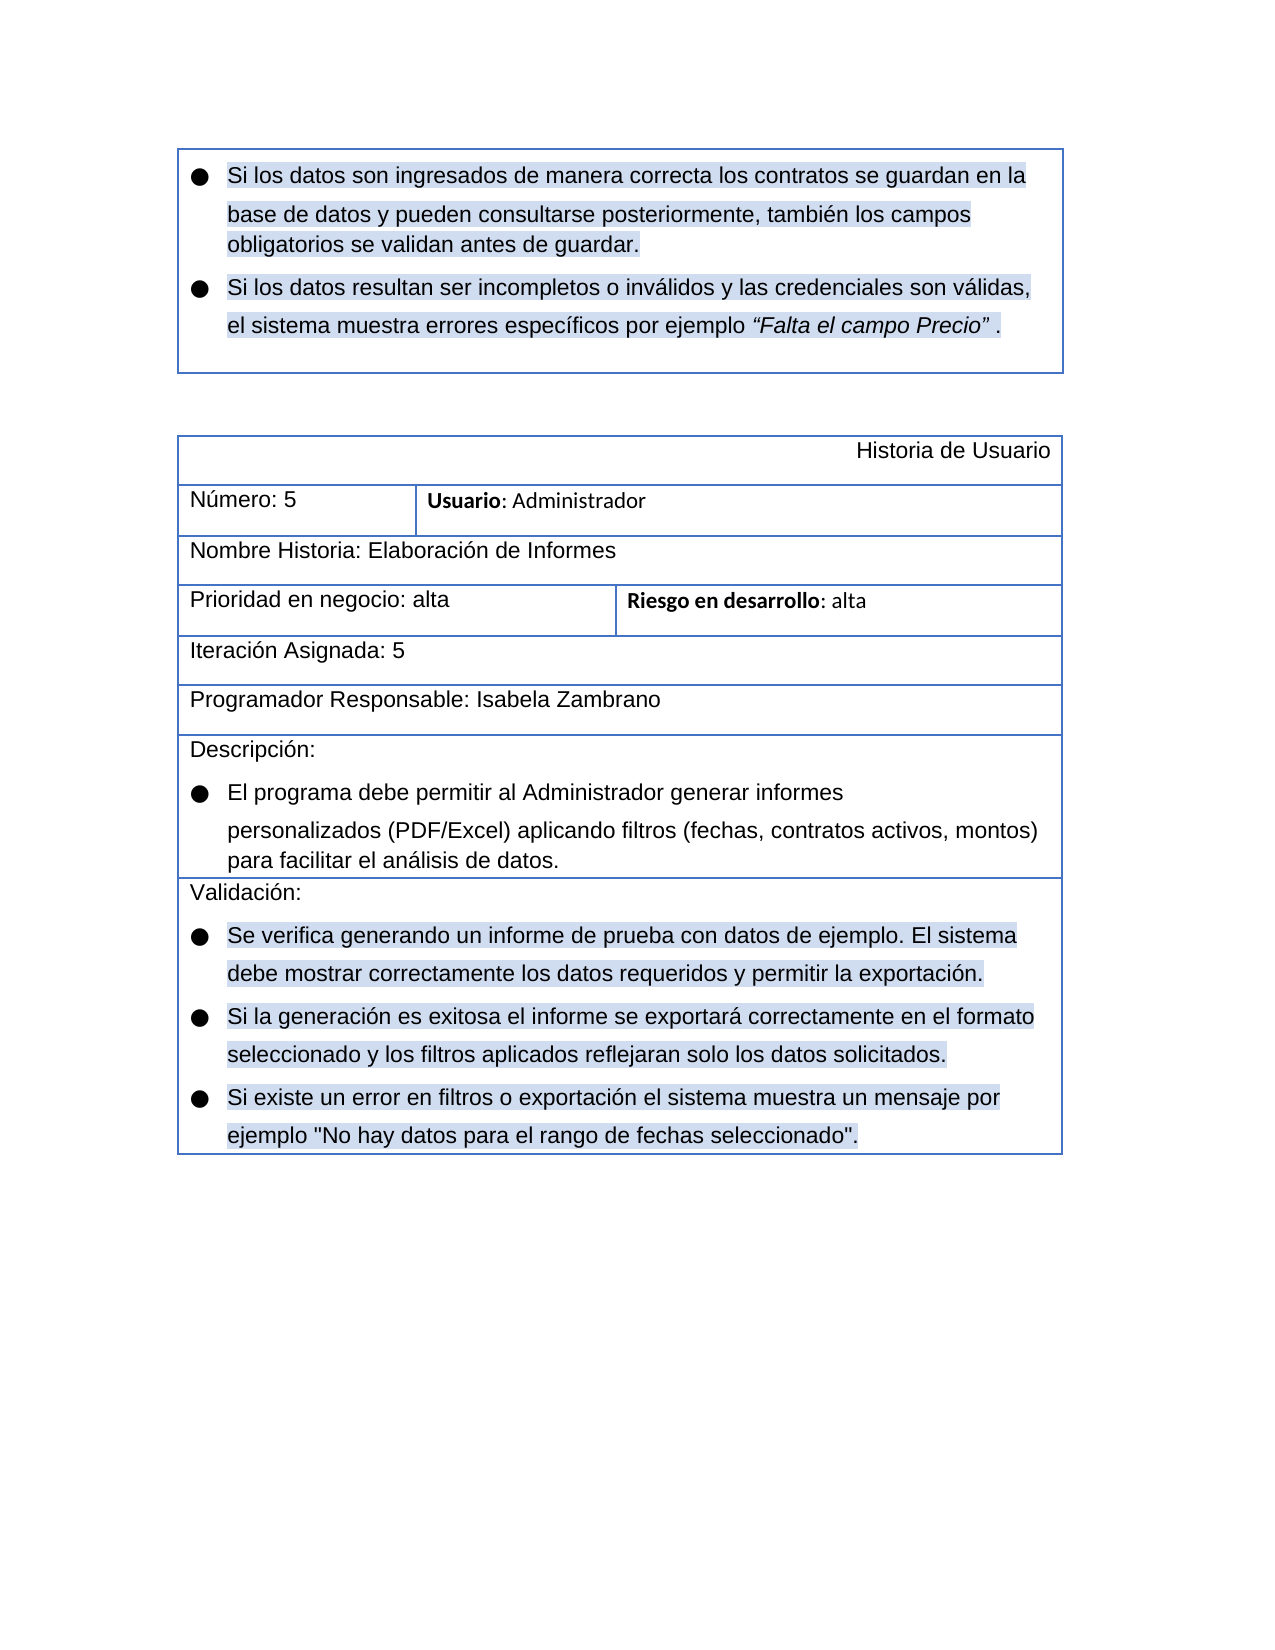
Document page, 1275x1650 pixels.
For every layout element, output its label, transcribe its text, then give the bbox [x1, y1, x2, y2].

table_cell Descripción: El programa debe permitir al Administrador generar informes personalizados (PDF/Excel) aplicando filtros (fechas, contratos activos, montos) para facilitar el análisis de datos. [179, 736, 1061, 877]
table_cell Prioridad en negocio: alta [179, 586, 615, 635]
table_cell Riesgo en desarrollo: alta [617, 586, 1061, 635]
table_header Historia de Usuario [179, 437, 1061, 484]
table_cell Programador Responsable: Isabela Zambrano [179, 686, 1061, 734]
table_cell Iteración Asignada: 5 [179, 637, 1061, 684]
table_cell Nombre Historia: Elaboración de Informes [179, 537, 1061, 584]
table_cell Validación: Se verifica generando un informe de prueba con datos de ejemplo. El sistema debe mostrar correctamente los datos requeridos y permitir la exportación. Si la generación es exitosa el informe se exportará correctamente en el formato seleccionado y los filtros aplicados reflejaran solo los datos solicitados. Si existe un error en filtros o exportación el sistema muestra un mensaje por ejemplo "No hay datos para el rango de fechas seleccionado". [179, 879, 1061, 1153]
table_cell Usuario: Administrador [417, 486, 1061, 535]
table_cell Número: 5 [179, 486, 415, 535]
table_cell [179, 150, 1062, 372]
